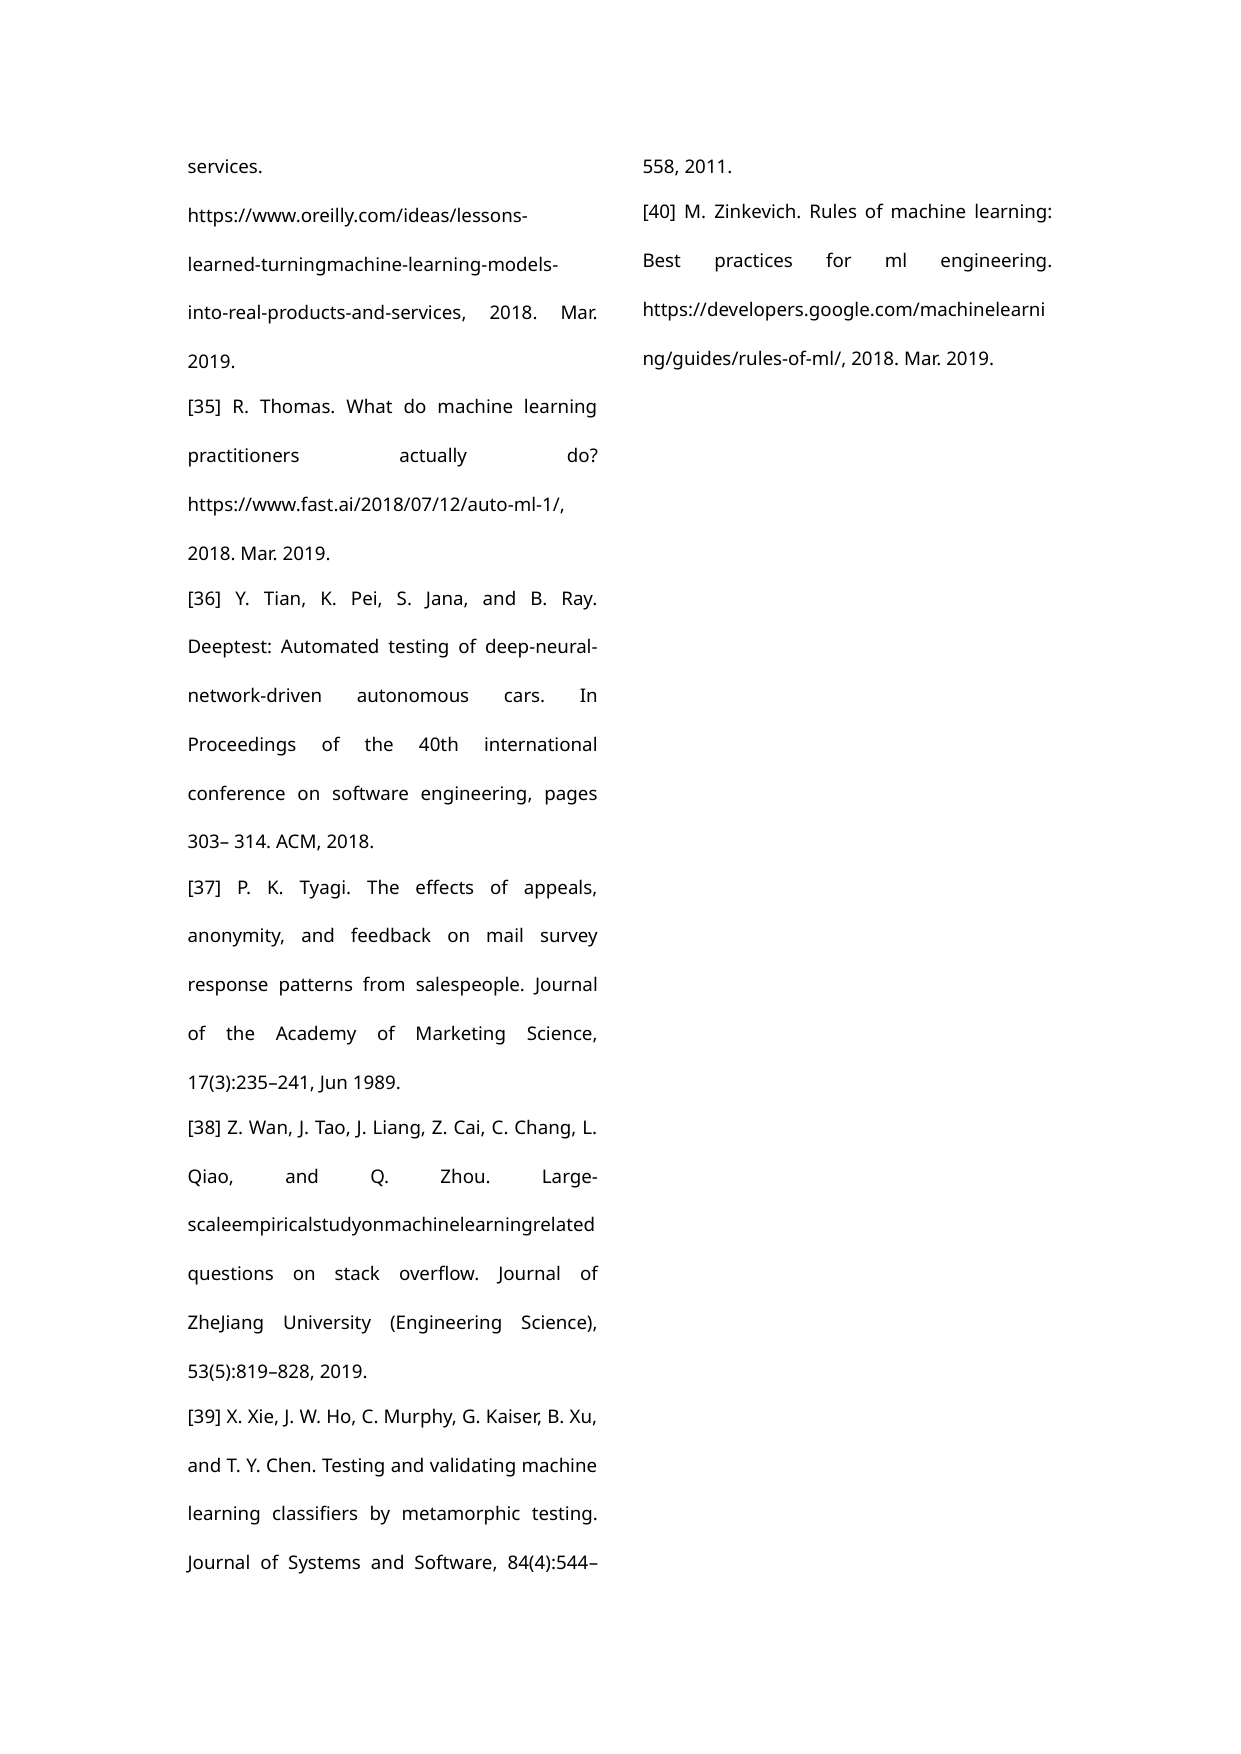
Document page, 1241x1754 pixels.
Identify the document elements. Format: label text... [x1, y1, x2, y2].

text [39] X. Xie, J. W. Ho, C. Murphy, G. Kaiser, B. Xu, and T. Y. Chen. Testing and validating machine learning classiﬁers by metamorphic testing. Journal of Systems and Software, 84(4):544–558, 2011. [187, 1400, 598, 1578]
text [39] X. Xie, J. W. Ho, C. Murphy, G. Kaiser, B. Xu, and T. Y. Chen. Testing and validating machine learning classiﬁers by metamorphic testing. Journal of Systems and Software, 84(4):544–558, 2011. [642, 150, 1053, 182]
text [37] P. K. Tyagi. The effects of appeals, anonymity, and feedback on mail survey response patterns from salespeople. Journal of the Academy of Marketing Science, 17(3):235–241, Jun 1989. [187, 871, 598, 1098]
text [35] R. Thomas. What do machine learning practitioners actually do? https://www.fast.ai/2018/07/12/auto-ml-1/, 2018. Mar. 2019. [187, 390, 598, 569]
text [36] Y. Tian, K. Pei, S. Jana, and B. Ray. Deeptest: Automated testing of deep-neural-network-driven autonomous cars. In Proceedings of the 40th international conference on software engineering, pages 303– 314. ACM, 2018. [187, 582, 598, 858]
text [38] Z. Wan, J. Tao, J. Liang, Z. Cai, C. Chang, L. Qiao, and Q. Zhou. Large-scaleempiricalstudyonmachinelearningrelatedquestions on stack overﬂow. Journal of ZheJiang University (Engineering Science), 53(5):819–828, 2019. [187, 1111, 598, 1387]
text [40] M. Zinkevich. Rules of machine learning: Best practices for ml engineering. https://developers.google.com/machinelearning/guides/rules-of-ml/, 2018. Mar. 2019. [642, 195, 1053, 374]
